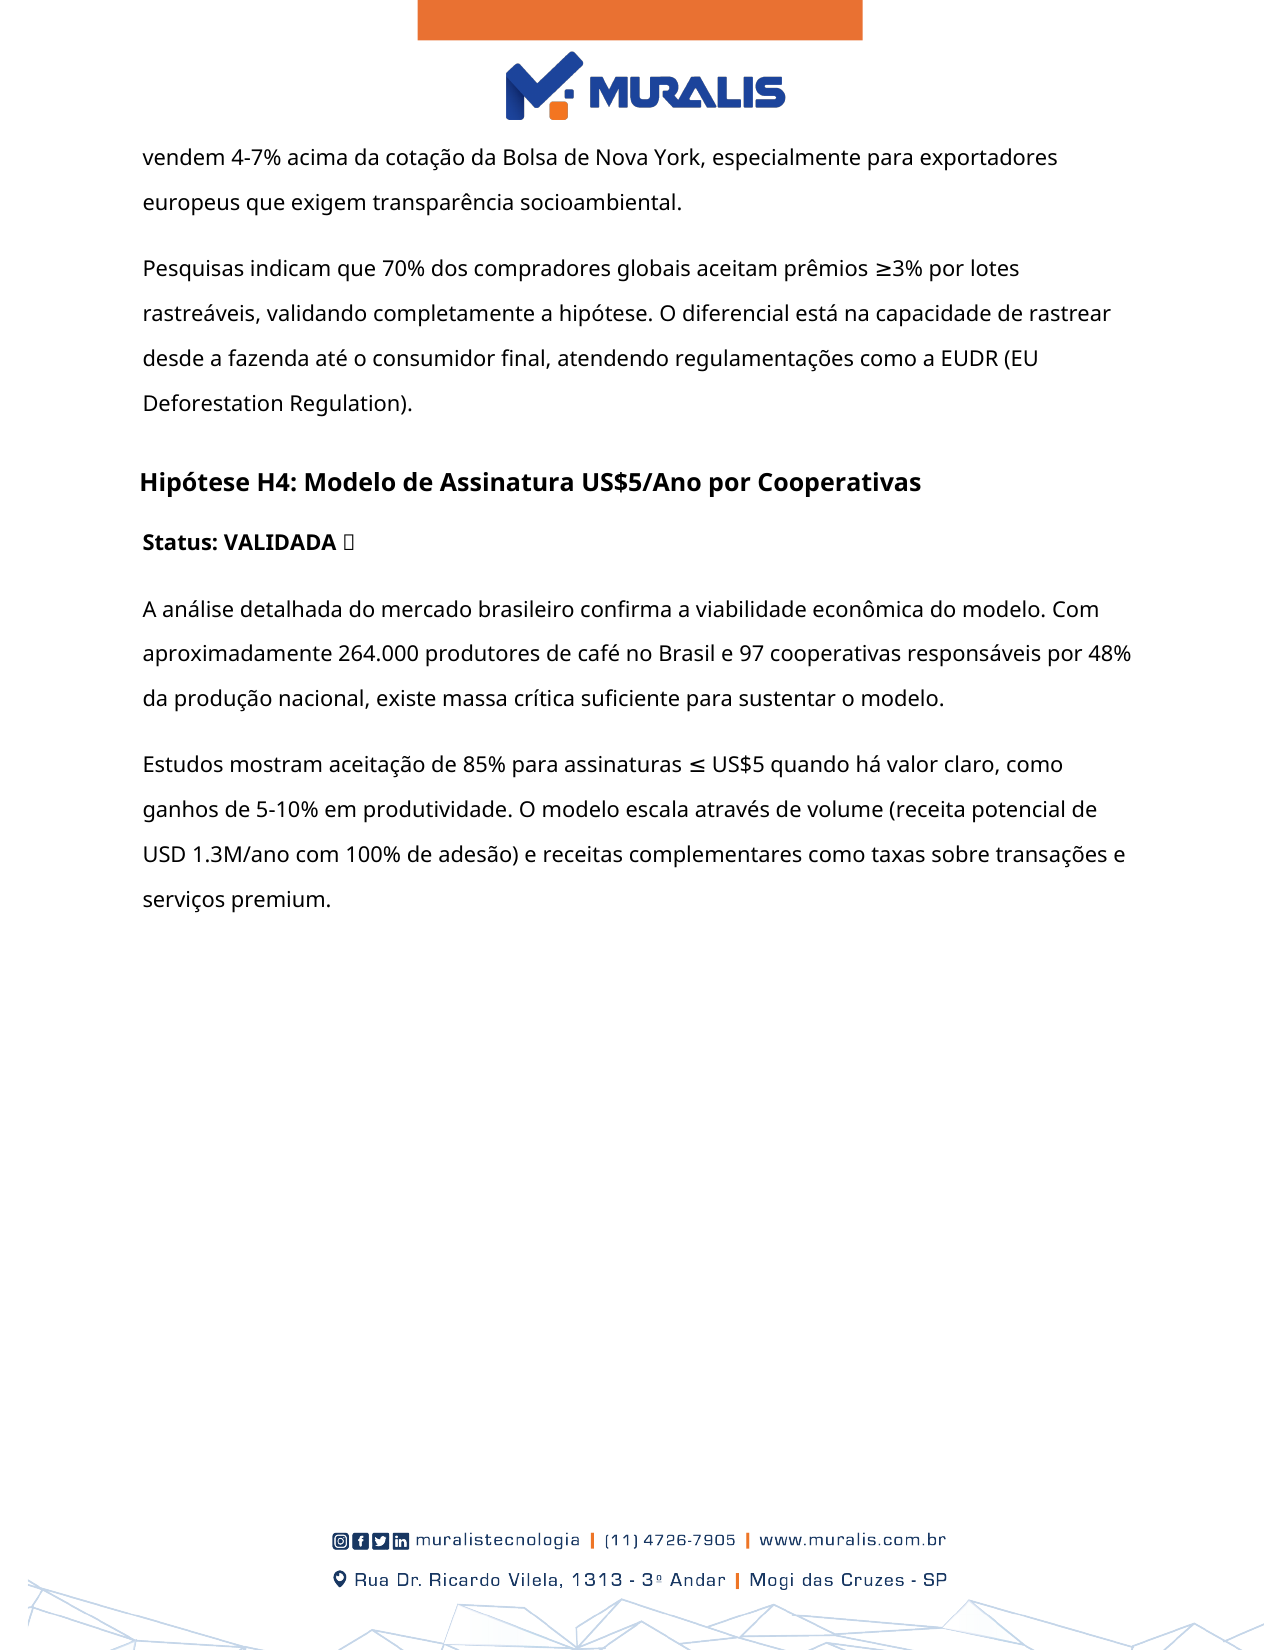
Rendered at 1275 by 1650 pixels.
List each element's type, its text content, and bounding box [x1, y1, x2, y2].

text Pesquisas indicam que 70% dos compradores globais aceitam prêmios ≥3% por lotes rastreáveis, validando completamente a hipótese. O diferencial está na capacidade de rastrear desde a fazenda até o consumidor final, atendendo regulamentações como a EUDR (EU Deforestation Regulation). [142, 253, 1133, 417]
text Hipótese H4: Modelo de Assinatura US$5/Ano por Cooperativas [139, 465, 1133, 499]
picture [502, 47, 789, 124]
picture [11, 1502, 1264, 1650]
text Status: VALIDADA ✅ [142, 527, 1133, 557]
text A análise detalhada do mercado brasileiro confirma a viabilidade econômica do modelo. Com aproximadamente 264.000 produtores de café no Brasil e 97 cooperativas responsáveis por 48% da produção nacional, existe massa crítica suficiente para sustentar o modelo. [142, 593, 1133, 713]
text Estudos mostram aceitação de 85% para assinaturas ≤ US$5 quando há valor claro, como ganhos de 5-10% em produtividade. O modelo escala através de volume (receita potencial de USD 1.3M/ano com 100% de adesão) e receitas complementares como taxas sobre transações e serviços premium. [142, 749, 1133, 913]
